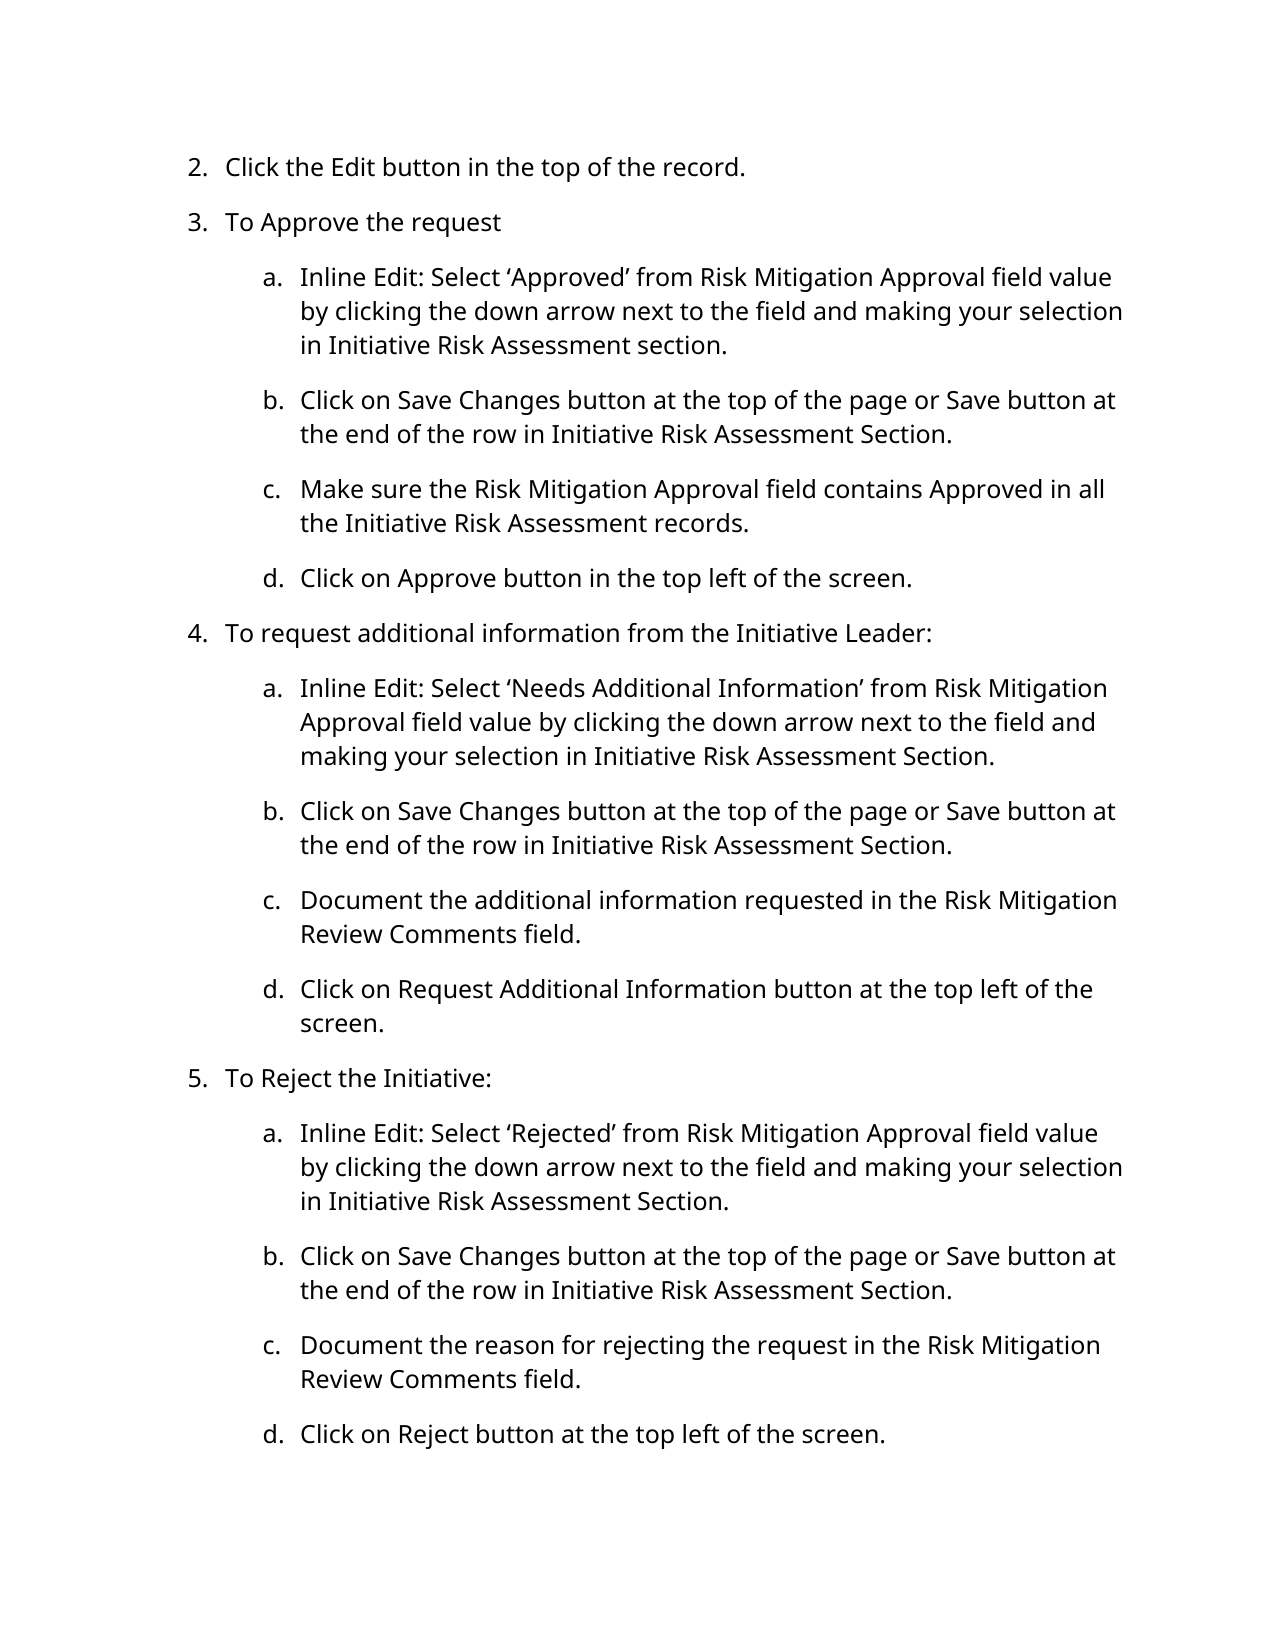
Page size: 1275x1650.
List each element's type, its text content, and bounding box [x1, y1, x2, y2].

list Click on Save Changes button at the top of the page or Save button at the end of the row in Initiative Risk Assessment Section. [262, 383, 1125, 451]
list Document the additional information requested in the Risk Mitigation Review Comments field. [262, 882, 1125, 951]
list Click on Approve button in the top left of the screen. [262, 561, 1125, 595]
list Click on Save Changes button at the top of the page or Save button at the end of the row in Initiative Risk Assessment Section. [262, 793, 1125, 862]
list To request additional information from the Initiative Leader: [187, 616, 1125, 650]
list Document the reason for rejecting the request in the Risk Mitigation Review Comments field. [262, 1327, 1125, 1395]
list To Approve the request [187, 205, 1125, 239]
list To Reject the Initiative: [187, 1060, 1125, 1094]
list Make sure the Risk Mitigation Approval field contains Approved in all the Initiative Risk Assessment records. [262, 472, 1125, 540]
list Click the Edit button in the top of the record. [187, 150, 1125, 184]
list Inline Edit: Select ‘Needs Additional Information’ from Risk Mitigation Approval field value by clicking the down arrow next to the field and making your selection in Initiative Risk Assessment Section. [262, 671, 1125, 773]
list Click on Save Changes button at the top of the page or Save button at the end of the row in Initiative Risk Assessment Section. [262, 1238, 1125, 1306]
list Inline Edit: Select ‘Rejected’ from Risk Mitigation Approval field value by clicking the down arrow next to the field and making your selection in Initiative Risk Assessment Section. [262, 1115, 1125, 1217]
list Click on Reject button at the top left of the screen. [262, 1416, 1125, 1450]
list Inline Edit: Select ‘Approved’ from Risk Mitigation Approval field value by clicking the down arrow next to the field and making your selection in Initiative Risk Assessment section. [262, 260, 1125, 362]
list Click on Request Additional Information button at the top left of the screen. [262, 971, 1125, 1039]
